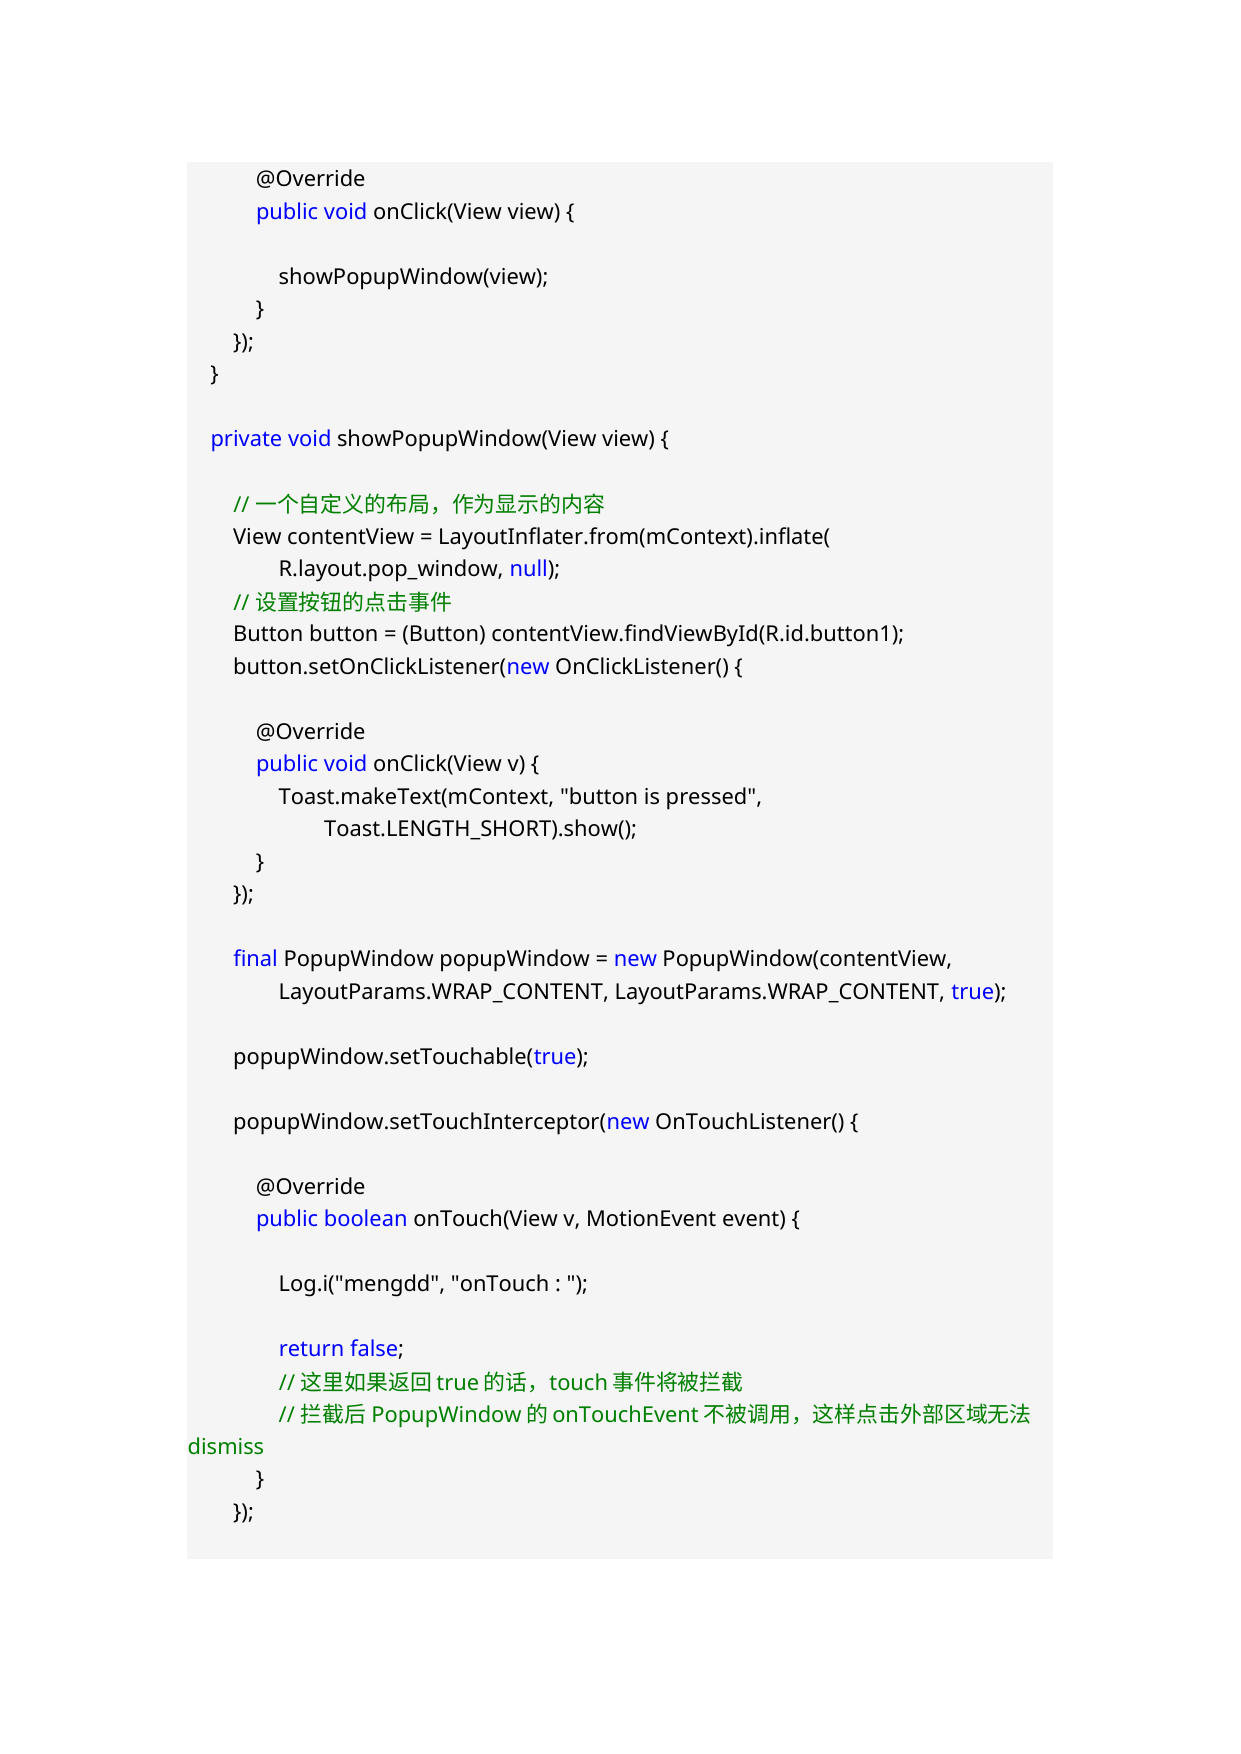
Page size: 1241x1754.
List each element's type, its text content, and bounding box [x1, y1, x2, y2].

text @Override [187, 1169, 1053, 1202]
text LayoutParams.WRAP_CONTENT, LayoutParams.WRAP_CONTENT, true); [187, 974, 1053, 1007]
text return false; [187, 1332, 1053, 1364]
text R.layout.pop_window, null); [187, 552, 1053, 584]
text public void onClick(View v) { [187, 747, 1053, 779]
text Button button = (Button) contentView.findViewById(R.id.button1); [187, 617, 1053, 649]
text popupWindow.setTouchInterceptor(new OnTouchListener() { [187, 1104, 1053, 1137]
text showPopupWindow(view); [187, 259, 1053, 292]
text } [187, 1462, 1053, 1494]
text }); [187, 1494, 1053, 1527]
text // 设置按钮的点击事件 [187, 584, 1053, 617]
text View contentView = LayoutInflater.from(mContext).inflate( [187, 519, 1053, 552]
text final PopupWindow popupWindow = new PopupWindow(contentView, [187, 942, 1053, 974]
text @Override [187, 162, 1053, 194]
text }); [187, 324, 1053, 357]
text button.setOnClickListener(new OnClickListener() { [187, 649, 1053, 682]
text Toast.makeText(mContext, "button is pressed", [187, 779, 1053, 812]
text private void showPopupWindow(View view) { [187, 422, 1053, 454]
text Toast.LENGTH_SHORT).show(); [187, 812, 1053, 844]
text } [187, 292, 1053, 324]
text // 一个自定义的布局，作为显示的内容 [187, 487, 1053, 519]
text public boolean onTouch(View v, MotionEvent event) { [187, 1202, 1053, 1234]
text Log.i("mengdd", "onTouch : "); [187, 1267, 1053, 1299]
text @Override [187, 714, 1053, 747]
text popupWindow.setTouchable(true); [187, 1039, 1053, 1072]
text } [187, 357, 1053, 389]
text } [187, 844, 1053, 877]
text public void onClick(View view) { [187, 194, 1053, 227]
text }); [187, 877, 1053, 909]
text // 这里如果返回true的话，touch事件将被拦截 [187, 1364, 1053, 1397]
text // 拦截后 PopupWindow的onTouchEvent不被调用，这样点击外部区域无法dismiss [187, 1397, 1053, 1462]
